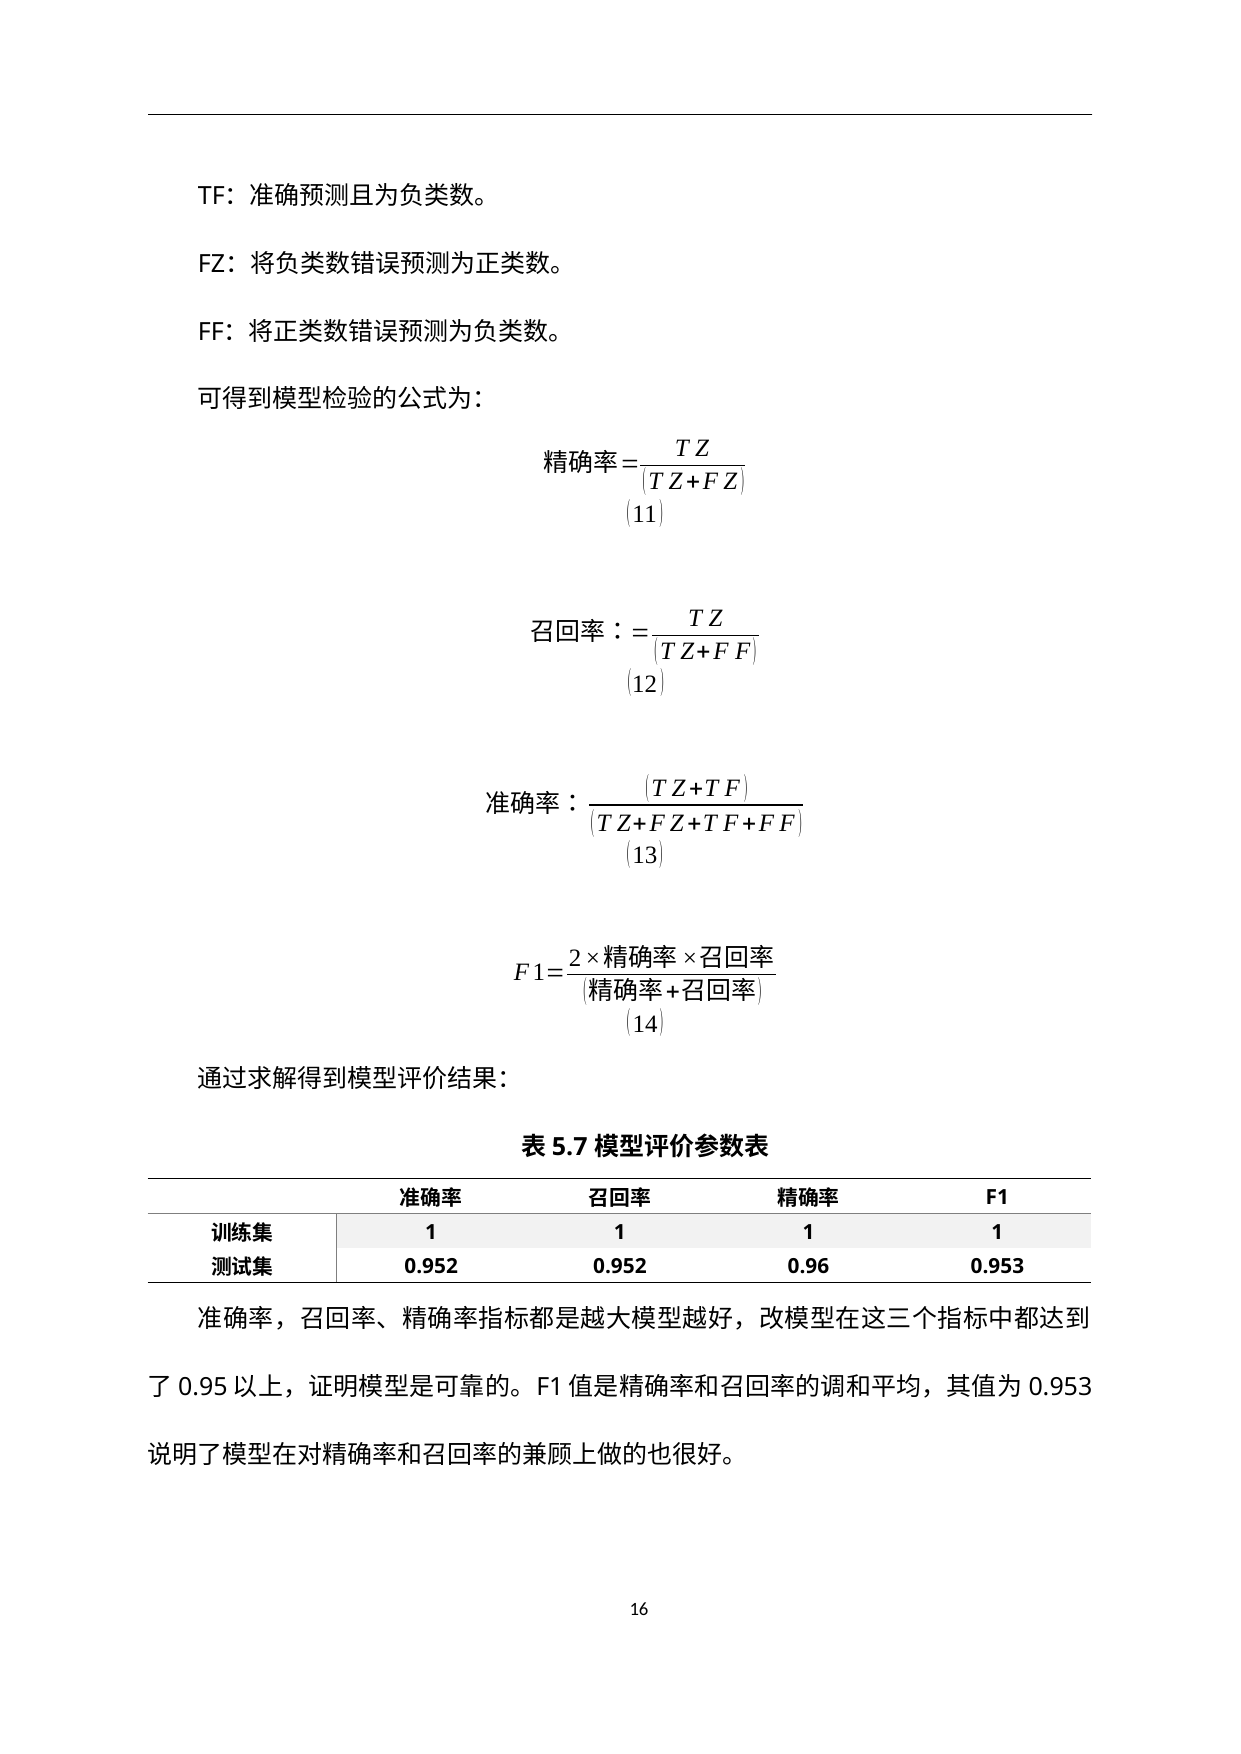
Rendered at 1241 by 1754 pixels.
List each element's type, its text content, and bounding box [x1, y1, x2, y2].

table_header [148, 1179, 336, 1213]
text 准确率，召回率、精确率指标都是越大模型越好，改模型在这三个指标中都达到了0.95以上，证明模型是可靠的。F1值是精确率和召回率的调和平均，其值为0.953说明了模型在对精确率和召回率的兼顾上做的也很好。 [148, 1283, 1092, 1487]
table_cell 0.953 [903, 1248, 1091, 1282]
table_cell 0.952 [337, 1248, 525, 1282]
table_cell 1 [903, 1214, 1091, 1248]
text TF：准确预测且为负类数。 [148, 159, 1092, 227]
table_header 精确率 [714, 1179, 903, 1213]
table_cell 测试集 [148, 1248, 336, 1282]
table_header 准确率 [336, 1179, 525, 1213]
text FZ：将负类数错误预测为正类数。 [148, 227, 1092, 295]
table_cell 1 [714, 1214, 903, 1248]
text 表5.7 模型评价参数表 [148, 1110, 1092, 1178]
table_cell 1 [525, 1214, 714, 1248]
table_cell 训练集 [148, 1214, 336, 1248]
text 通过求解得到模型评价结果： [148, 1042, 1092, 1110]
table_header 召回率 [525, 1179, 714, 1213]
table_cell 0.96 [714, 1248, 903, 1282]
text FF：将正类数错误预测为负类数。 [148, 295, 1092, 363]
table_cell 0.952 [525, 1248, 714, 1282]
table_header F1 [903, 1179, 1091, 1213]
text 可得到模型检验的公式为： [148, 363, 1092, 431]
table_cell 1 [337, 1214, 525, 1248]
